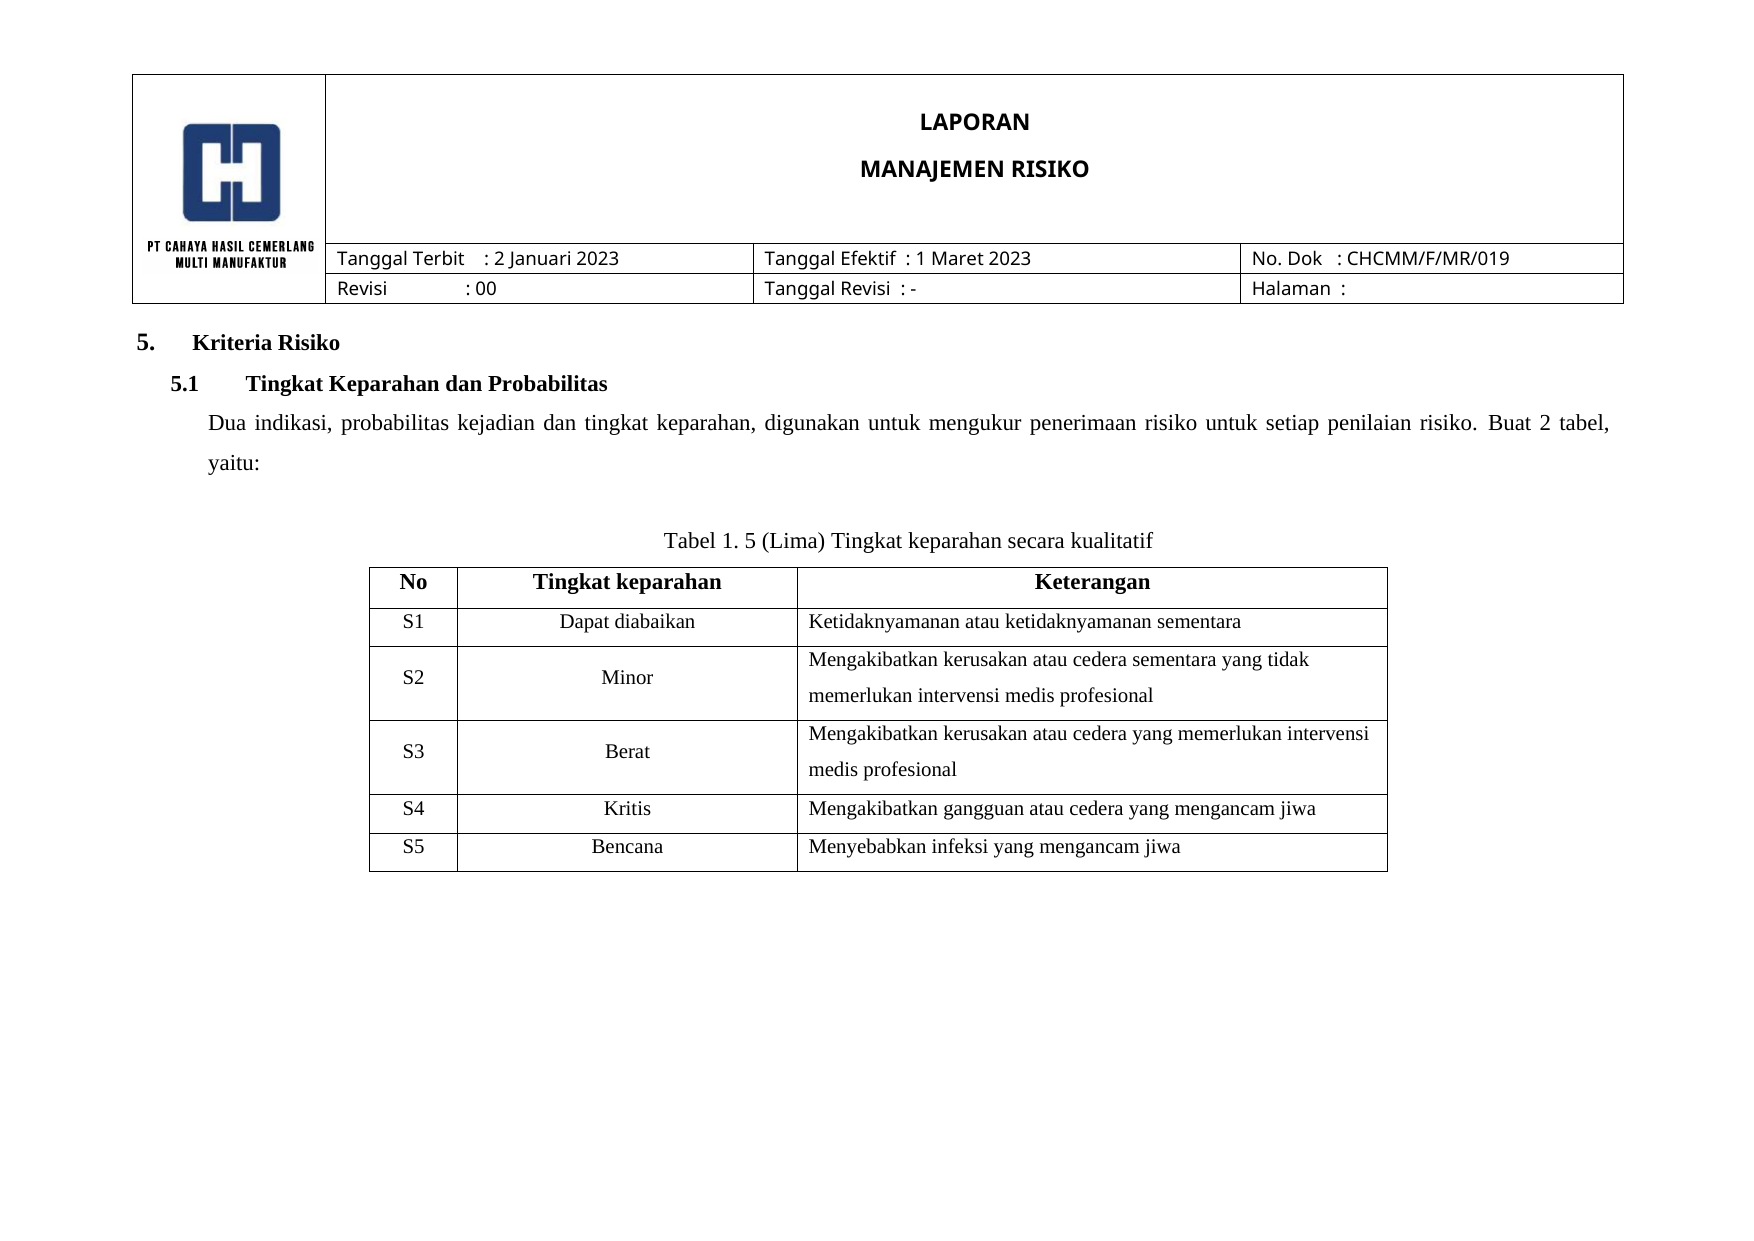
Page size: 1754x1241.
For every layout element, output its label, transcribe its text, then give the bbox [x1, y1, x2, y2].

table_cell S2 [370, 647, 457, 720]
table_cell S4 [370, 795, 457, 833]
table_cell Menyebabkan infeksi yang mengancam jiwa [798, 834, 1387, 871]
table_cell S5 [370, 834, 457, 871]
table_cell Bencana [458, 834, 797, 871]
table_cell Dapat diabaikan [458, 609, 797, 646]
table_cell S3 [370, 721, 457, 794]
table_cell Mengakibatkan kerusakan atau cedera yang memerlukan intervensi medis profesional [798, 721, 1387, 794]
table_header Keterangan [798, 568, 1387, 608]
picture [141, 237, 320, 275]
table_cell S1 [370, 609, 457, 646]
table_cell Mengakibatkan kerusakan atau cedera sementara yang tidak memerlukan intervensi medis profesional [798, 647, 1387, 720]
subtitle Tingkat Keparahan dan Probabilitas [170, 370, 1624, 396]
table_cell Berat [458, 721, 797, 794]
table_cell Minor [458, 647, 797, 720]
table_header Tingkat keparahan [458, 568, 797, 608]
text Dua indikasi, probabilitas kejadian dan tingkat keparahan, digunakan untuk mengukur penerimaan risiko untuk setiap penilaian risiko. Buat 2 tabel, yaitu: [208, 409, 1609, 475]
table_cell Kritis [458, 795, 797, 833]
table_cell Ketidaknyamanan atau ketidaknyamanan sementara [798, 609, 1387, 646]
subtitle Kriteria Risiko [136, 327, 1624, 355]
table_cell Mengakibatkan gangguan atau cedera yang mengancam jiwa [798, 795, 1387, 833]
picture [165, 109, 290, 233]
table_header No [370, 568, 457, 608]
text Tabel 1. 5 (Lima) Tingkat keparahan secara kualitatif [208, 528, 1609, 554]
